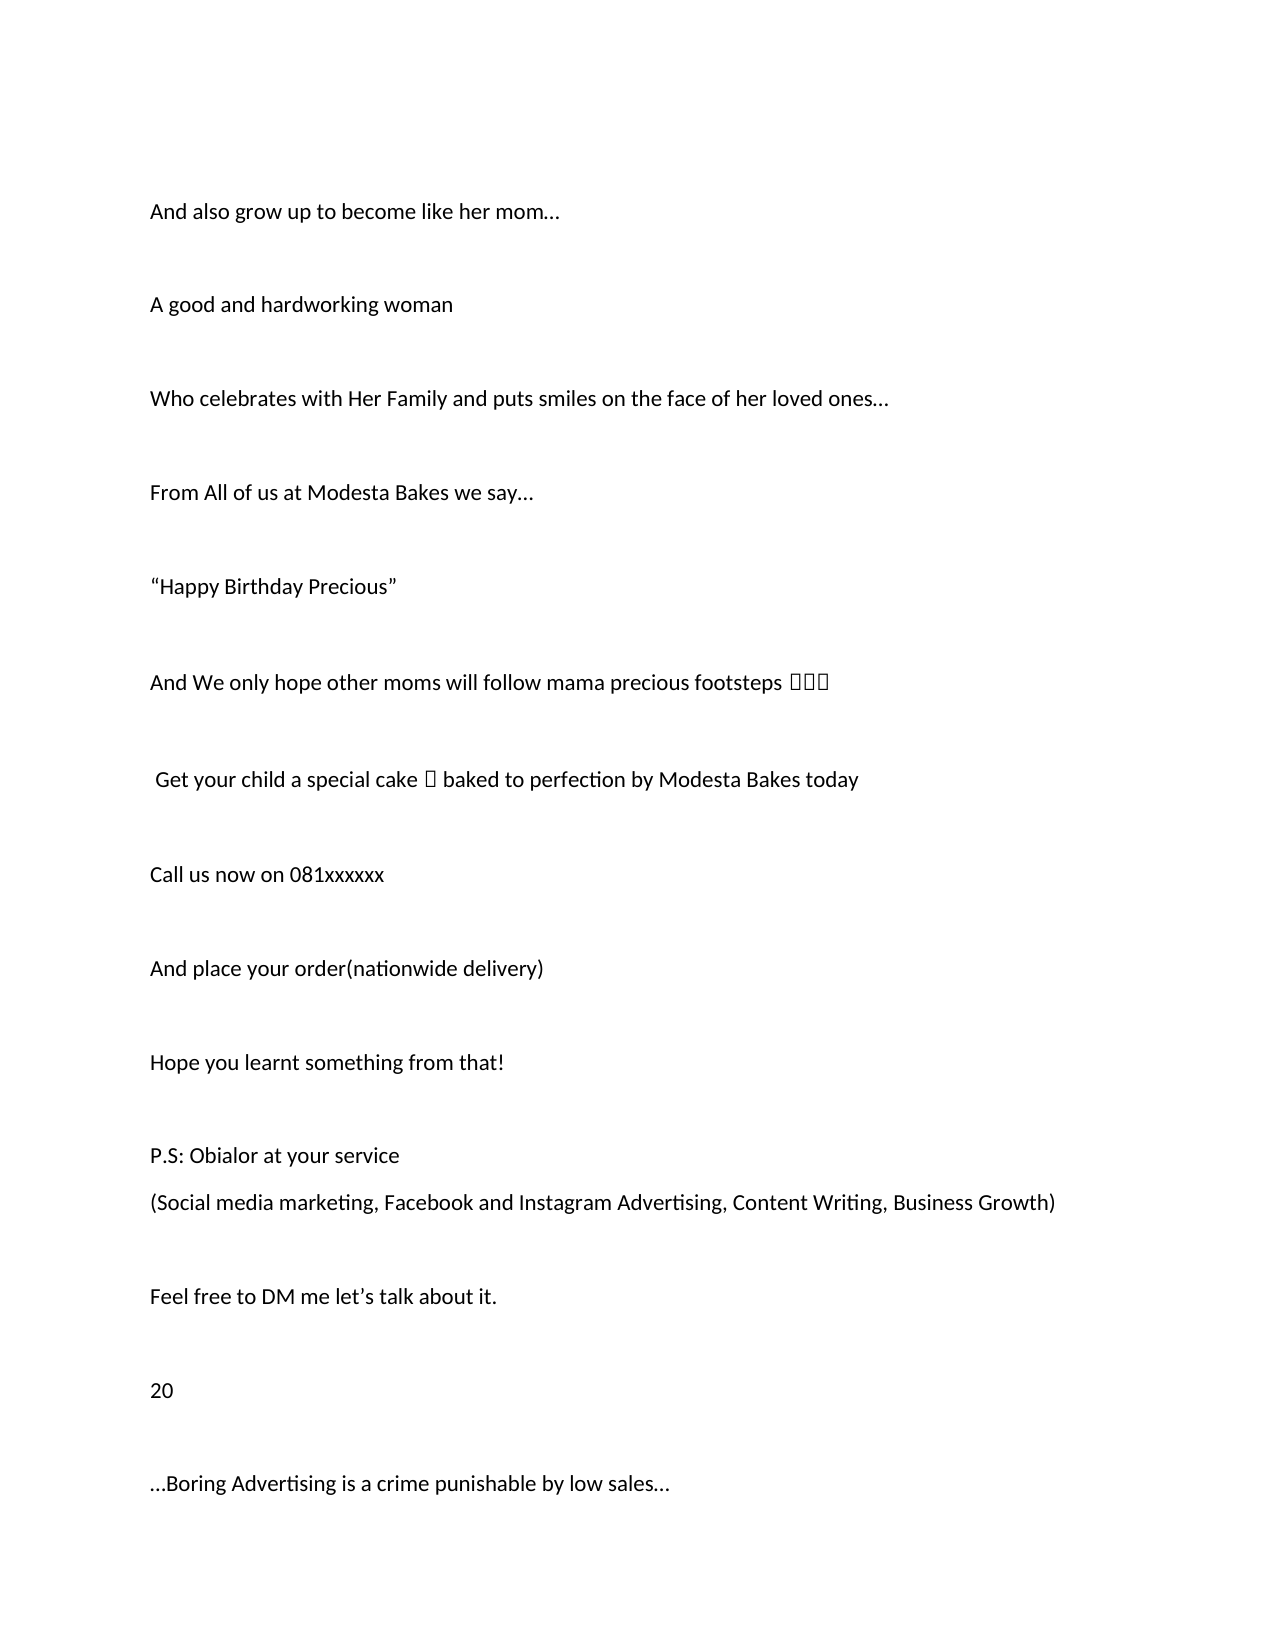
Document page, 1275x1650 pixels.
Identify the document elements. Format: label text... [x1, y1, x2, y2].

text Hope you learnt something from that! [150, 1048, 1125, 1076]
text And We only hope other moms will follow mama precious footsteps [150, 666, 1125, 697]
text From All of us at Modesta Bakes we say… [150, 478, 1125, 506]
text P.S: Obialor at your service [150, 1141, 1125, 1169]
text (Social media marketing, Facebook and Instagram Advertising, Content Writing, Business Growth) [150, 1188, 1125, 1216]
text Feel free to DM me let’s talk about it. [150, 1282, 1125, 1310]
text Call us now on 081xxxxxx [150, 860, 1125, 888]
text 20 [150, 1376, 1125, 1404]
text …Boring Advertising is a crime punishable by low sales… [150, 1469, 1125, 1498]
text A good and hardworking woman [150, 291, 1125, 319]
text And also grow up to become like her mom… [150, 197, 1125, 225]
text “Happy Birthday Precious” [150, 572, 1125, 600]
text Who celebrates with Her Family and puts smiles on the face of her loved ones… [150, 384, 1125, 412]
text And place your order(nationwide delivery) [150, 954, 1125, 982]
text Get your child a special cake baked to perfection by Modesta Bakes today [150, 763, 1125, 794]
